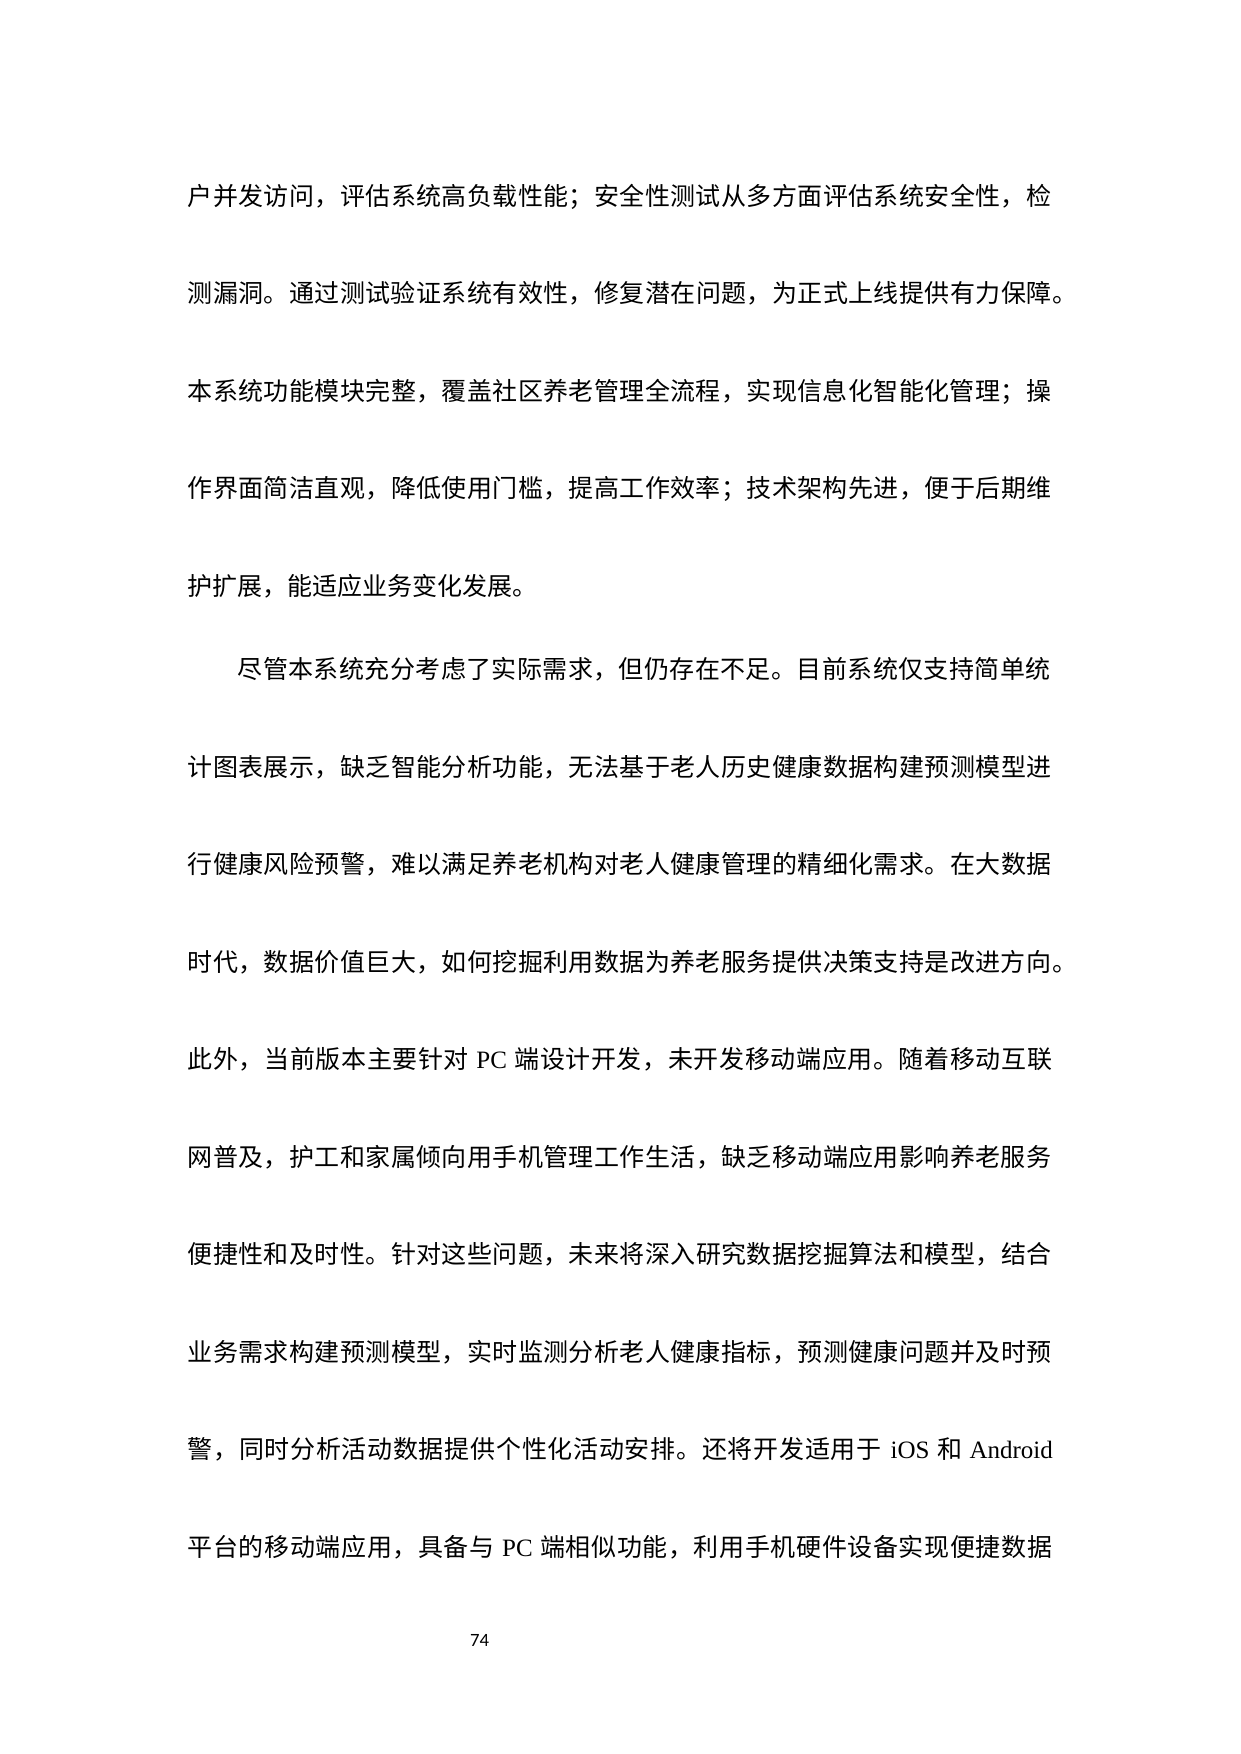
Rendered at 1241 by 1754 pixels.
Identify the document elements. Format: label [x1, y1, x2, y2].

text [187, 162, 1053, 617]
text [187, 635, 1053, 1578]
